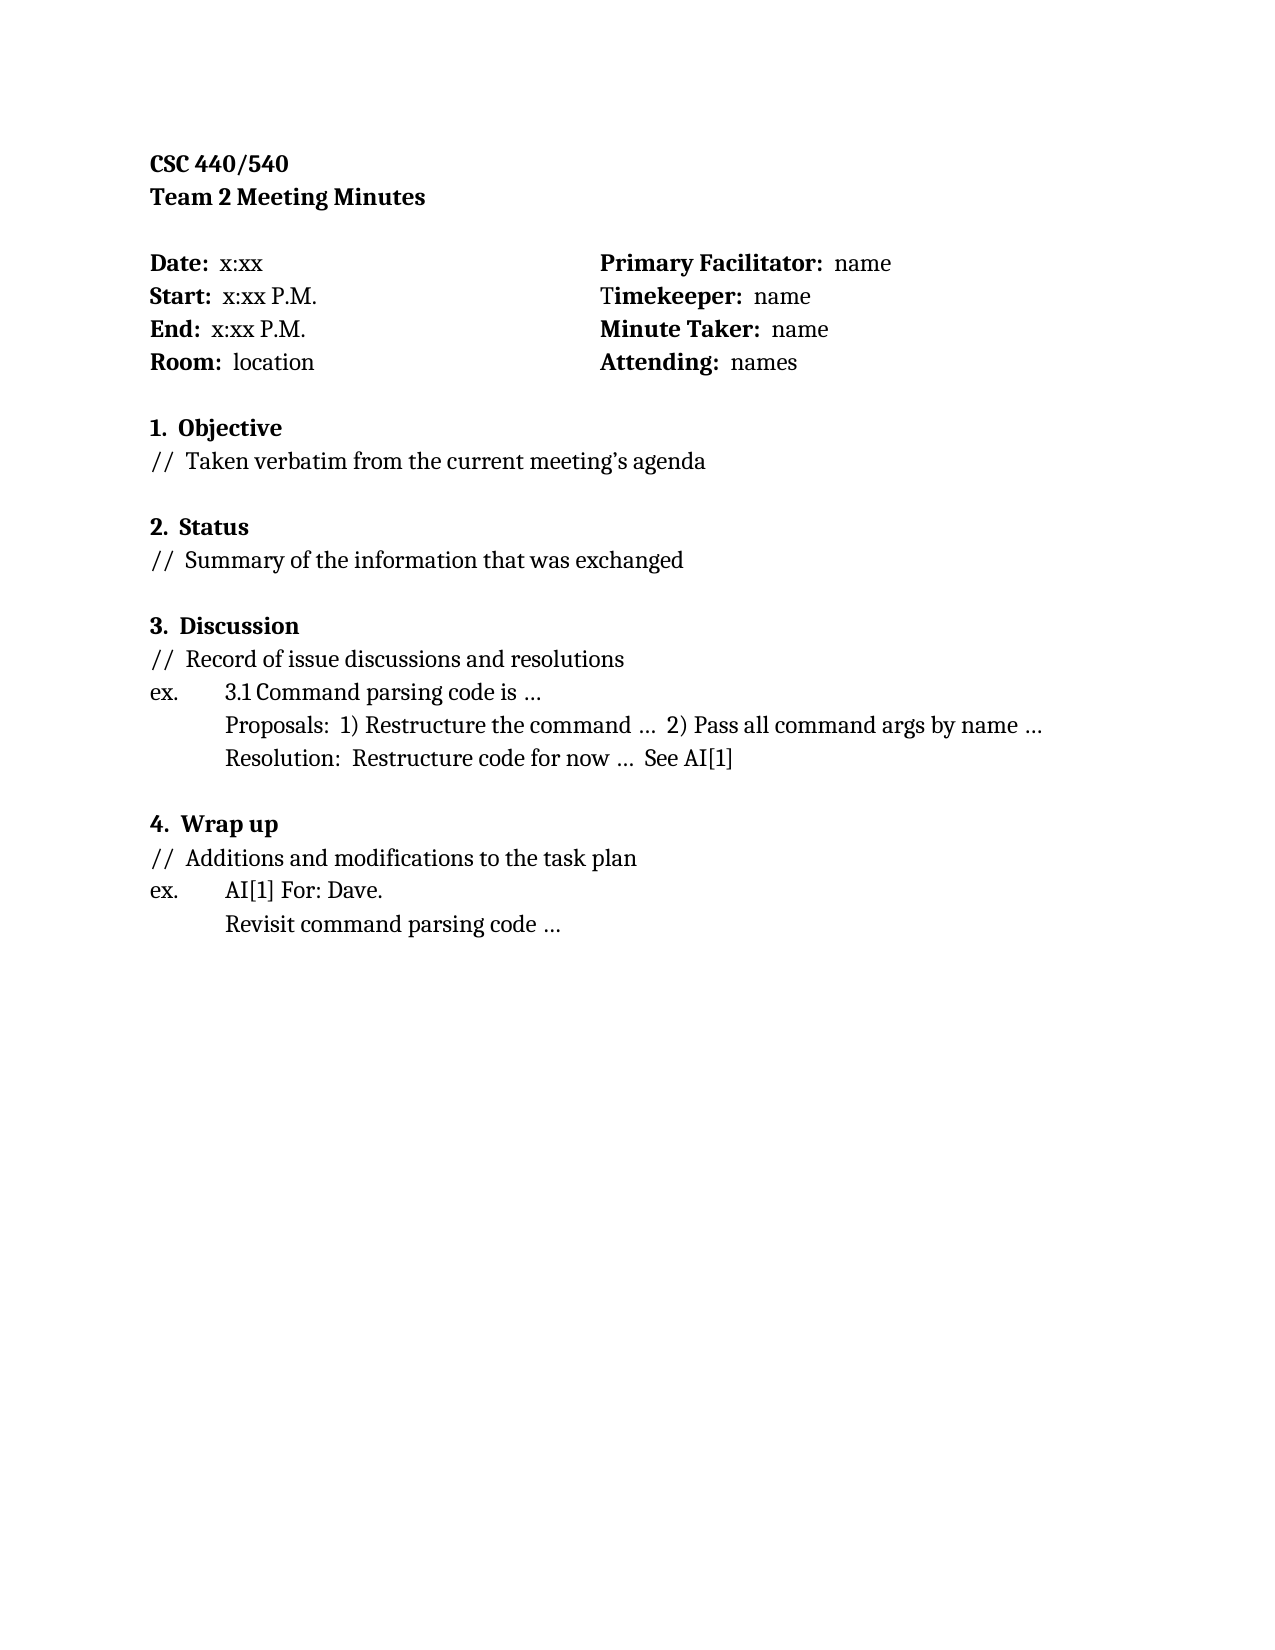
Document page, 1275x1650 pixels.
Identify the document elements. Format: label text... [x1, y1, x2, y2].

text Room: location Attending: names [150, 348, 1125, 377]
text End: x:xx P.M. Minute Taker: name [150, 315, 1125, 344]
text Revisit command parsing code … [150, 909, 1125, 938]
text Date: x:xx Primary Facilitator: name [150, 249, 1125, 278]
text 3. Discussion [150, 612, 1125, 641]
text // Additions and modifications to the task plan [150, 843, 1125, 872]
text Resolution: Restructure code for now … See AI[1] [150, 744, 1125, 773]
text ex. 3.1 Command parsing code is … [150, 678, 1125, 707]
text Start: x:xx P.M. Timekeeper: name [150, 282, 1125, 311]
text // Record of issue discussions and resolutions [150, 645, 1125, 674]
text // Taken verbatim from the current meeting’s agenda [150, 447, 1125, 476]
text Proposals: 1) Restructure the command … 2) Pass all command args by name … [150, 711, 1125, 740]
text Team 2 Meeting Minutes [150, 183, 1125, 212]
text 1. Objective [150, 414, 1125, 443]
text 2. Status [150, 513, 1125, 542]
text CSC 440/540 [150, 150, 1125, 179]
text ex. AI[1] For: Dave. [150, 876, 1125, 905]
text // Summary of the information that was exchanged [150, 546, 1125, 575]
text 4. Wrap up [150, 810, 1125, 839]
